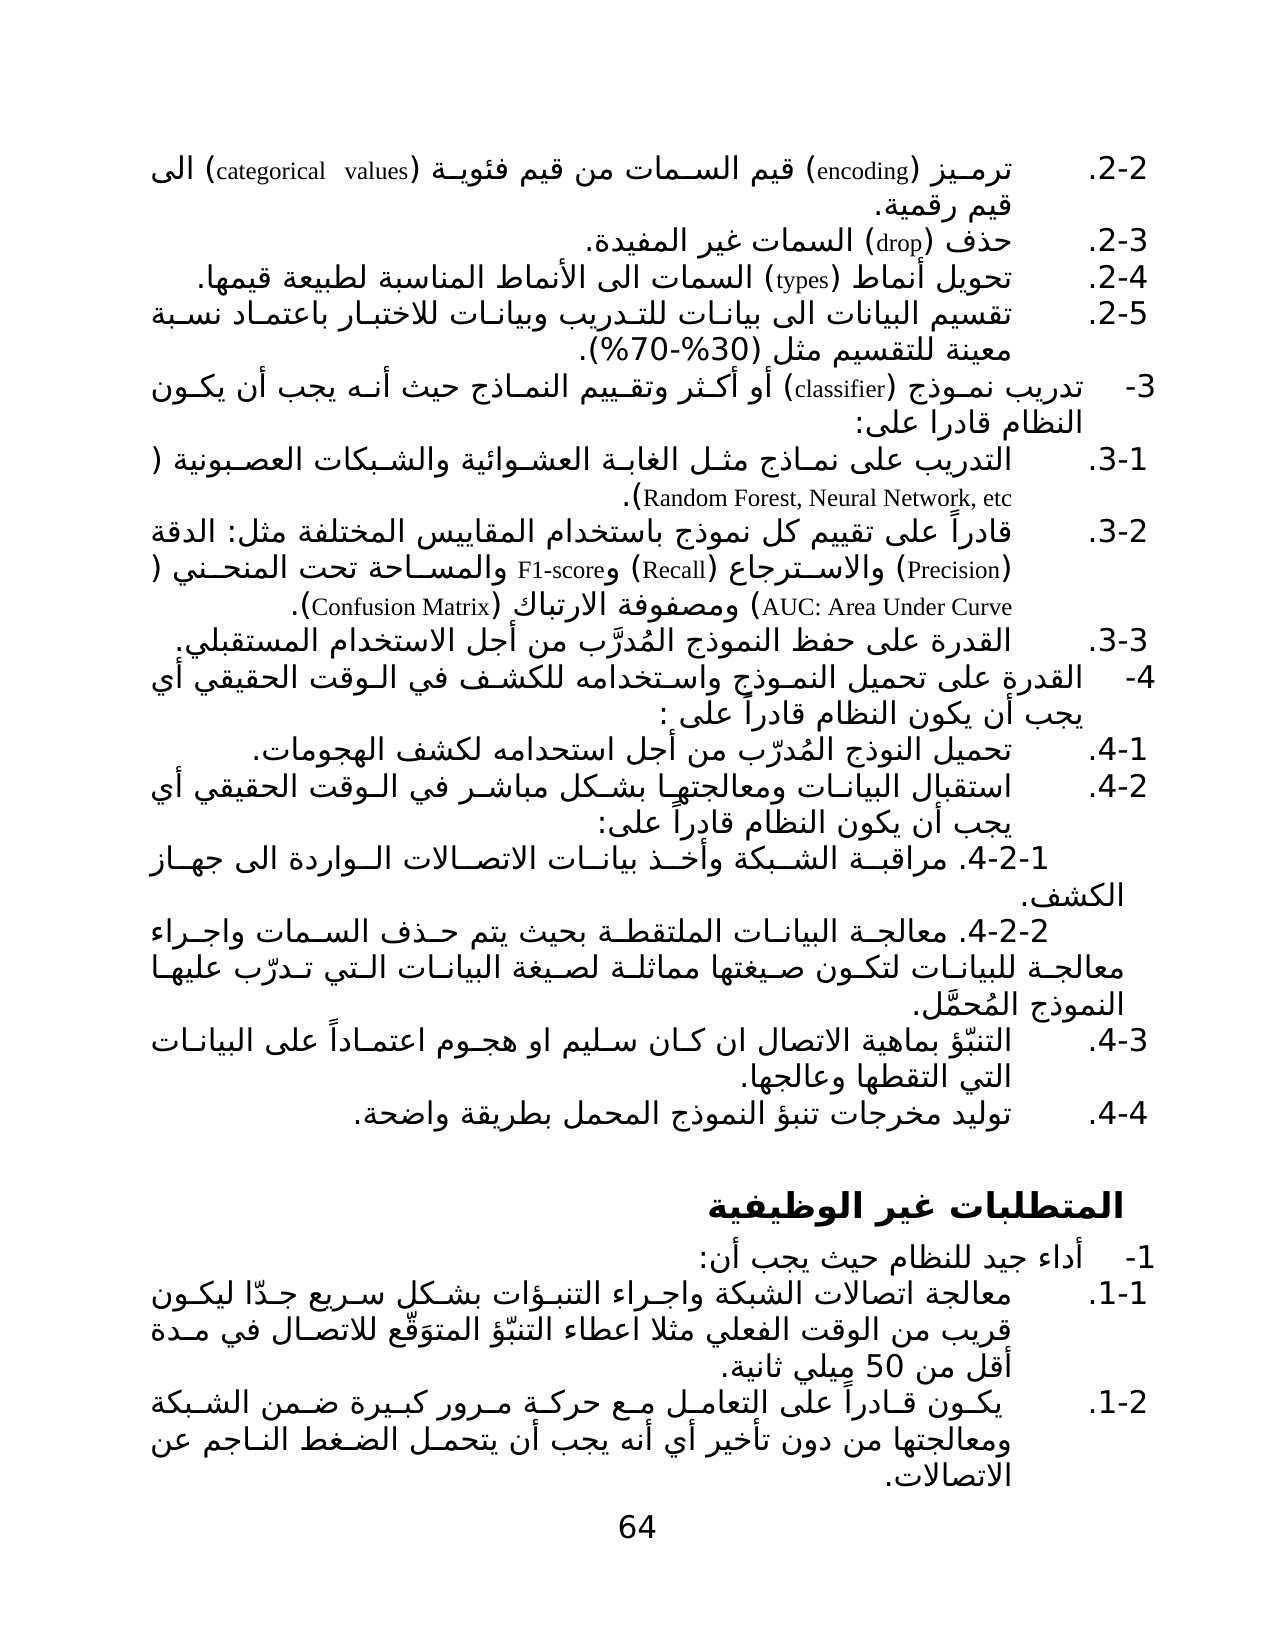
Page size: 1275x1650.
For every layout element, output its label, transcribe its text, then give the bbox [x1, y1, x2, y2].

list القدرة على حفظ النموذج المُدرَّب من أجل الاستخدام المستقبلي. [150, 623, 1087, 659]
text 4-2-1. مراقبة الشبكة وأخذ بيانات الاتصالات الواردة الى جهاز الكشف. [150, 841, 1125, 913]
list التنبّؤ بماهية الاتصال ان كان سليم او هجوم اعتماداً على البيانات التي التقطها وعالجها. [150, 1022, 1087, 1095]
list تدريب نموذج (classifier) أو أكثر وتقييم النماذج حيث أنه يجب أن يكون النظام قادرا على: [150, 368, 1125, 441]
list قادراً على تقييم كل نموذج باستخدام المقاييس المختلفة مثل: الدقة (Precision) والاسترجاع (Recall) وF1-score والمساحة تحت المنحني (AUC: Area Under Curve) ومصفوفة الارتباك (Confusion Matrix). [150, 513, 1087, 623]
list التدريب على نماذج مثل الغابة العشوائية والشبكات العصبونية (Random Forest, Neural Network, etc). [150, 441, 1087, 513]
list يكون قادراً على التعامل مع حركة مرور كبيرة ضمن الشبكة ومعالجتها من دون تأخير أي أنه يجب أن يتحمل الضغط الناجم عن الاتصالات. [150, 1384, 1087, 1493]
text 4-2-2. معالجة البيانات الملتقطة بحيث يتم حذف السمات واجراء معالجة للبيانات لتكون صيغتها مماثلة لصيغة البيانات التي تدرّب عليها النموذج المُحمَّل. [150, 913, 1125, 1022]
list أداء جيد للنظام حيث يجب أن: [150, 1239, 1125, 1275]
text المتطلبات غير الوظيفية [150, 1185, 1125, 1227]
list معالجة اتصالات الشبكة واجراء التنبؤات بشكل سريع جدّا ليكون قريب من الوقت الفعلي مثلا اعطاء التنبّؤ المتوَقّع للاتصال في مدة أقل من 50 ميلي ثانية. [150, 1275, 1087, 1384]
list تحميل النوذج المُدرّب من أجل استحدامه لكشف الهجومات. [150, 732, 1087, 768]
list القدرة على تحميل النموذج واستخدامه للكشف في الوقت الحقيقي أي يجب أن يكون النظام قادراً على : [150, 659, 1125, 732]
list توليد مخرجات تنبؤ النموذج المحمل بطريقة واضحة. [150, 1095, 1087, 1132]
list تحويل أنماط (types) السمات الى الأنماط المناسبة لطبيعة قيمها. [150, 259, 1087, 295]
list تقسيم البيانات الى بيانات للتدريب وبيانات للاختبار باعتماد نسبة معينة للتقسيم مثل (30%-70%). [150, 295, 1087, 368]
list استقبال البيانات ومعالجتها بشكل مباشر في الوقت الحقيقي أي يجب أن يكون النظام قادراً على: [150, 768, 1087, 841]
list ترميز (encoding) قيم السمات من قيم فئوية (categorical values) الى قيم رقمية. [150, 150, 1087, 223]
list حذف (drop) السمات غير المفيدة. [150, 223, 1087, 259]
